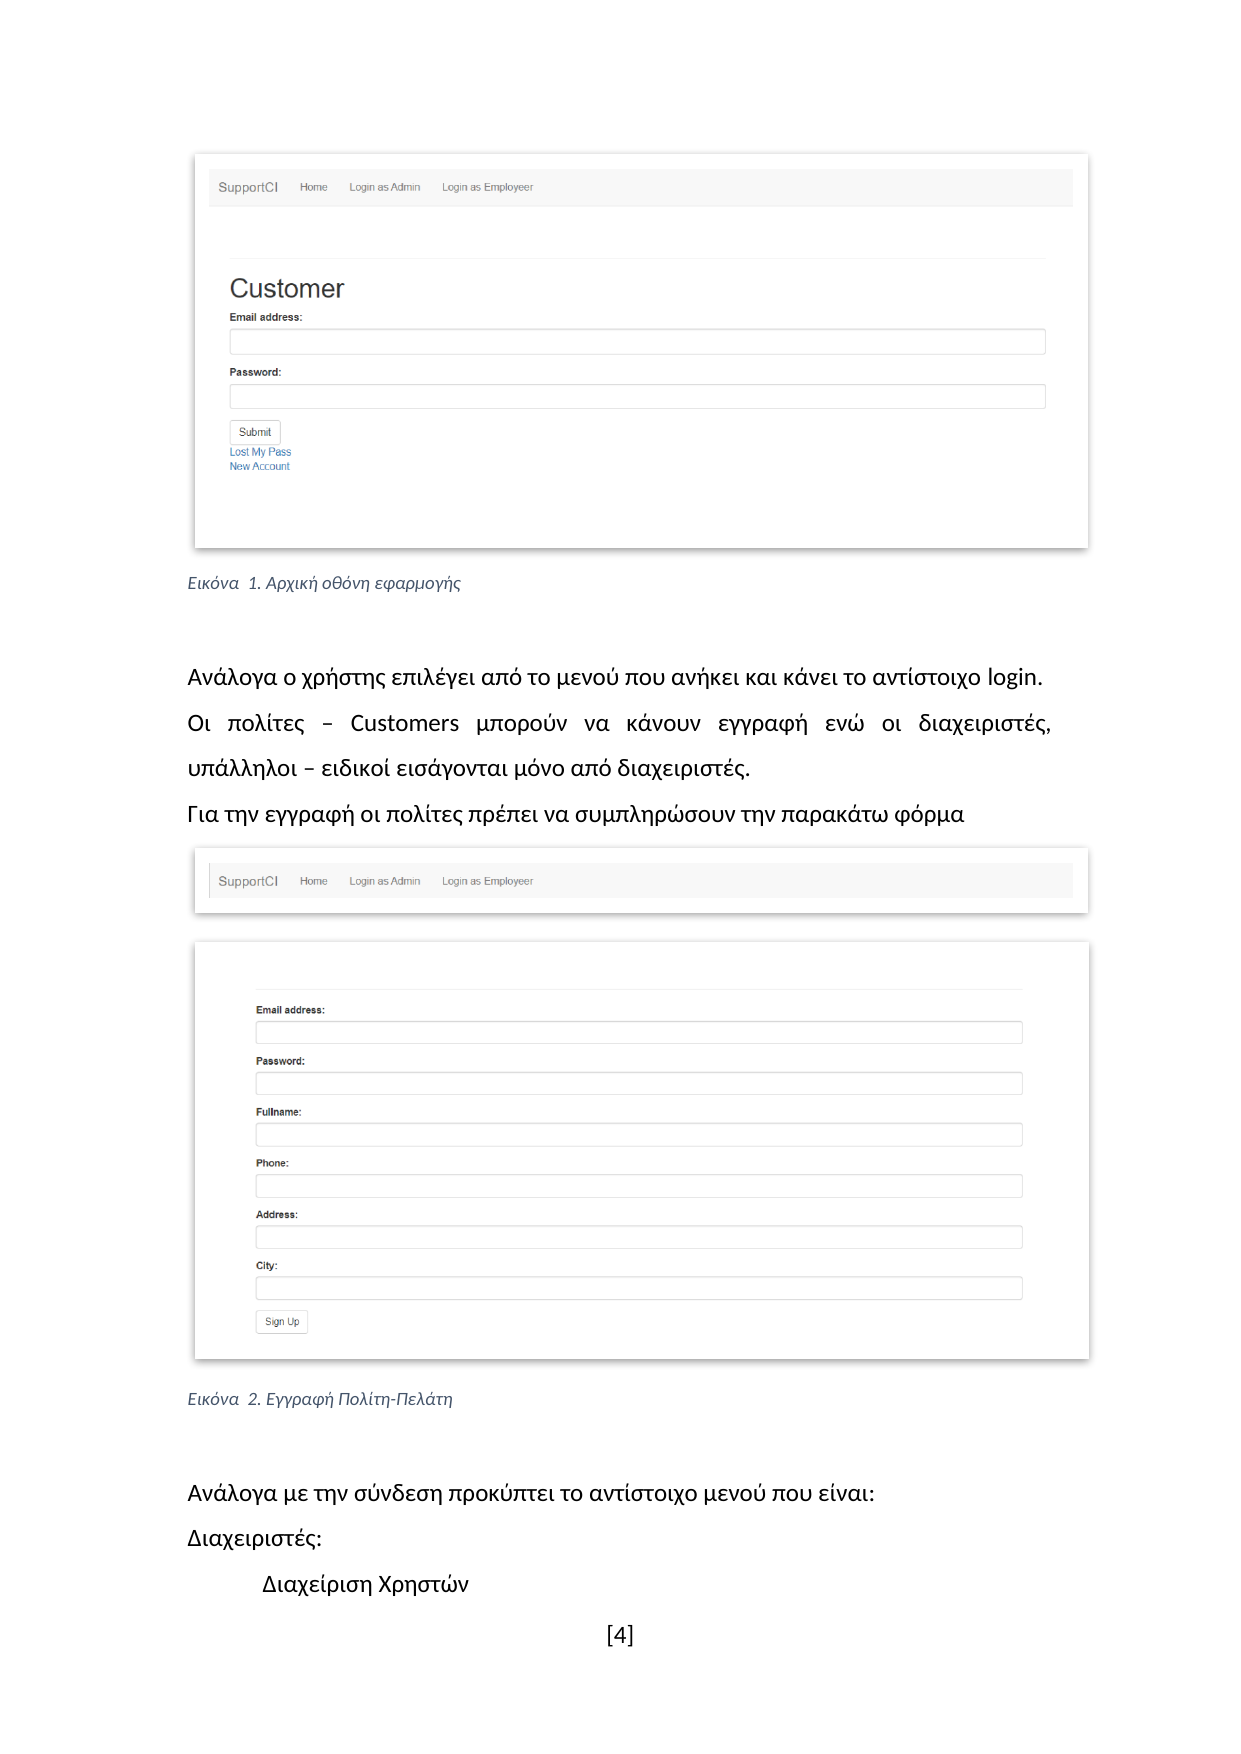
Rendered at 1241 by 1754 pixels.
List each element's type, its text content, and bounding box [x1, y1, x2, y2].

picture [209, 863, 1073, 898]
picture [209, 169, 1073, 533]
text Για την εγγραφή οι πολίτες πρέπει να συμπληρώσουν την παρακάτω φόρμα [187, 798, 1053, 829]
text Διαχειριστές: [187, 1522, 1053, 1553]
text Εικόνα 1. Αρχική οθόνη εφαρμογής [187, 572, 1053, 594]
text Ανάλογα ο χρήστης επιλέγει από το μενού που ανήκει και κάνει το αντίστοιχο login. [187, 661, 1053, 692]
picture [209, 956, 1074, 1345]
text Ανάλογα με την σύνδεση προκύπτει το αντίστοιχο μενού που είναι: [187, 1477, 1053, 1507]
list Διαχείριση Χρηστών [262, 1568, 1053, 1599]
text Οι πολίτες – Customers μπορούν να κάνουν εγγραφή ενώ οι διαχειριστές, υπάλληλοι – ειδικοί εισάγονται μόνο από διαχειριστές. [187, 707, 1053, 783]
text Εικόνα 2. Εγγραφή Πολίτη-Πελάτη [187, 1387, 1053, 1410]
